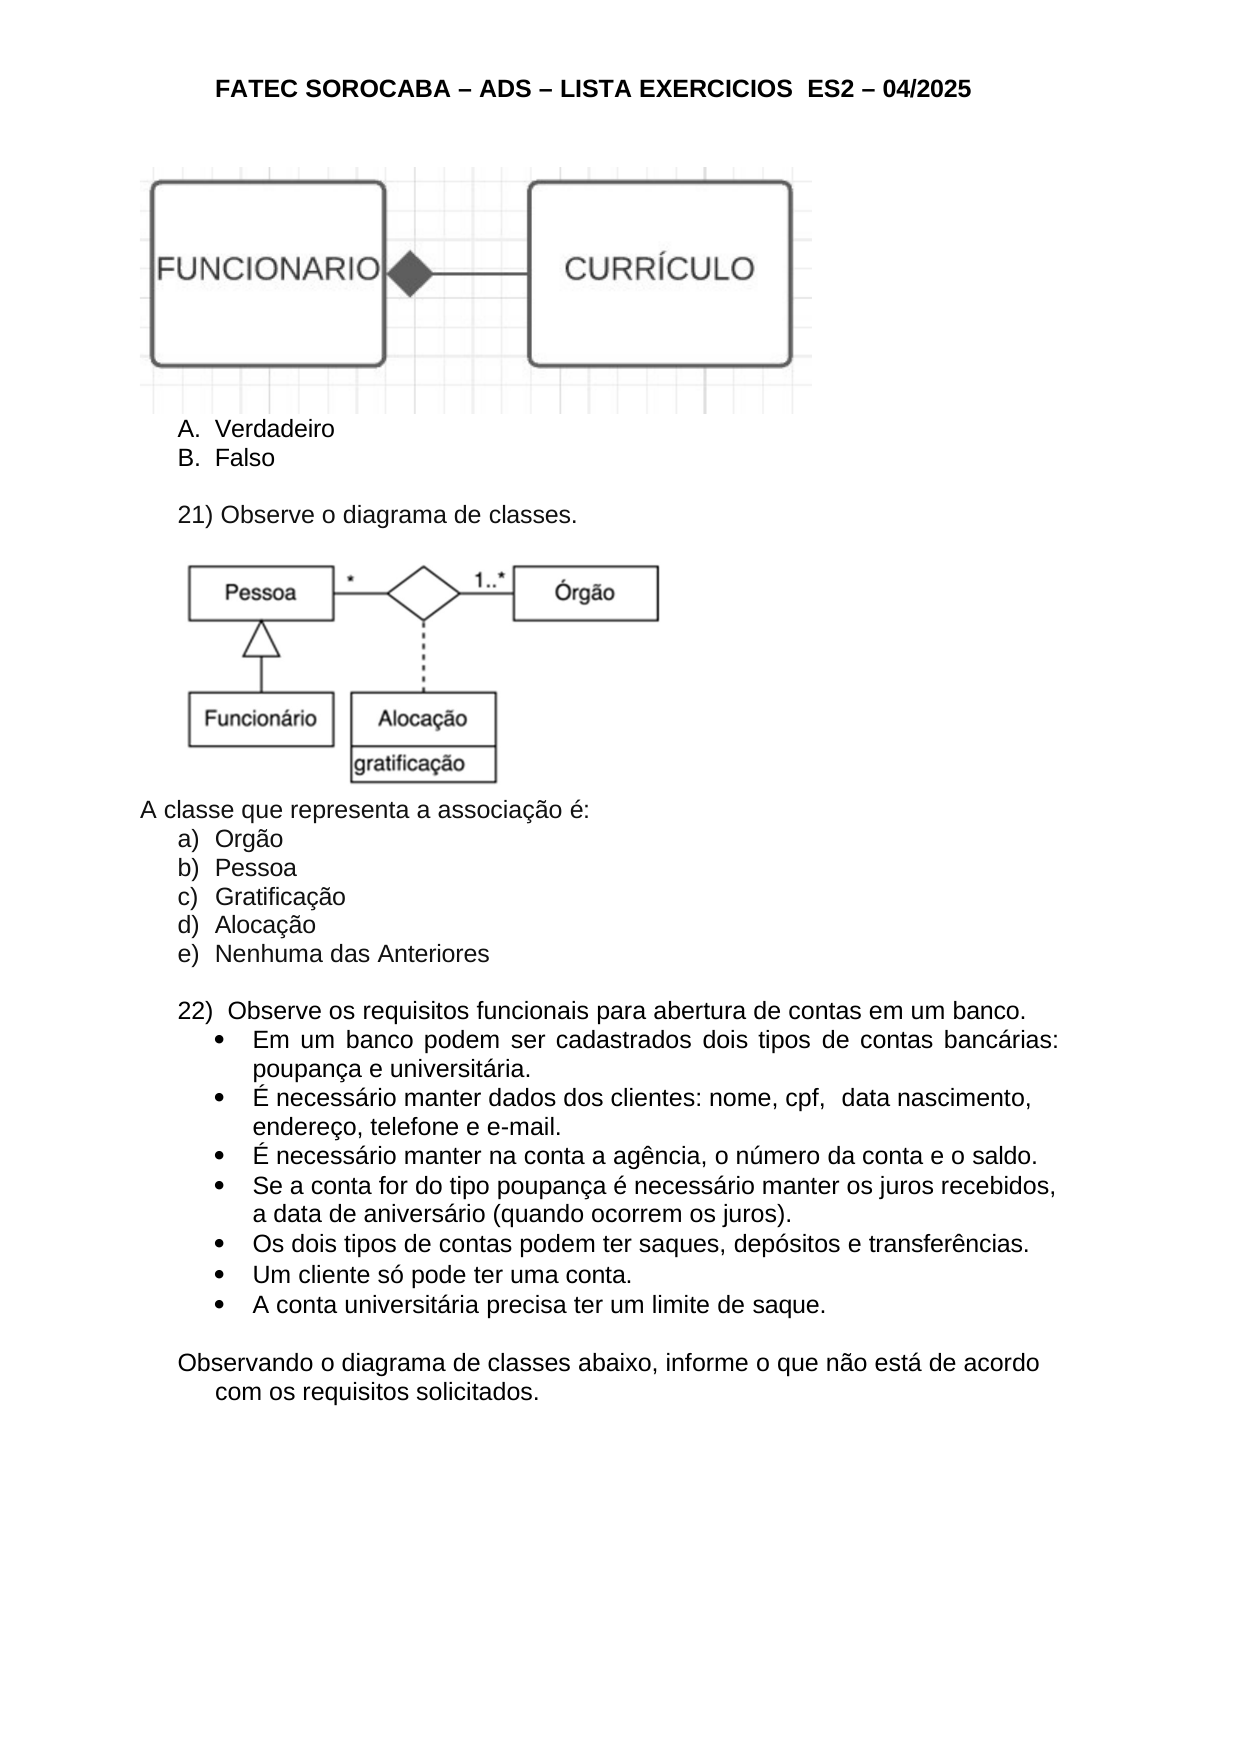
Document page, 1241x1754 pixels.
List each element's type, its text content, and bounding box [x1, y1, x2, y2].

list Gratificação [177, 881, 1107, 910]
list Observe o diagrama de classes. [177, 500, 1107, 529]
list Pessoa [177, 853, 1107, 881]
list Observe os requisitos funcionais para abertura de contas em um banco. [177, 996, 1107, 1025]
list Verdadeiro [177, 414, 1107, 443]
list Os dois tipos de contas podem ter saques, depósitos e transferências. [215, 1228, 1107, 1259]
list Se a conta for do tipo poupança é necessário manter os juros recebidos, a data de aniversário (quando ocorrem os juros). [215, 1171, 1063, 1228]
picture [139, 167, 812, 414]
list A conta universitária precisa ter um limite de saque. [215, 1289, 1107, 1320]
text A classe que representa a associação é: [140, 569, 1107, 824]
text Observando o diagrama de classes abaixo, informe o que não está de acordo com os requisitos solicitados. [177, 1348, 1072, 1405]
list Orgão [177, 824, 1107, 853]
list É necessário manter dados dos clientes: nome, cpf, data nascimento, endereço, telefone e e-mail. [215, 1083, 1063, 1140]
list Em um banco podem ser cadastrados dois tipos de contas bancárias: poupança e universitária. [215, 1025, 1063, 1083]
list Nenhuma das Anteriores [177, 939, 1107, 968]
list Falso [177, 443, 276, 471]
list Um cliente só pode ter uma conta. [215, 1259, 1107, 1289]
list É necessário manter na conta a agência, o número da conta e o saldo. [215, 1140, 1107, 1171]
list Alocação [177, 910, 1107, 939]
picture [184, 561, 661, 569]
